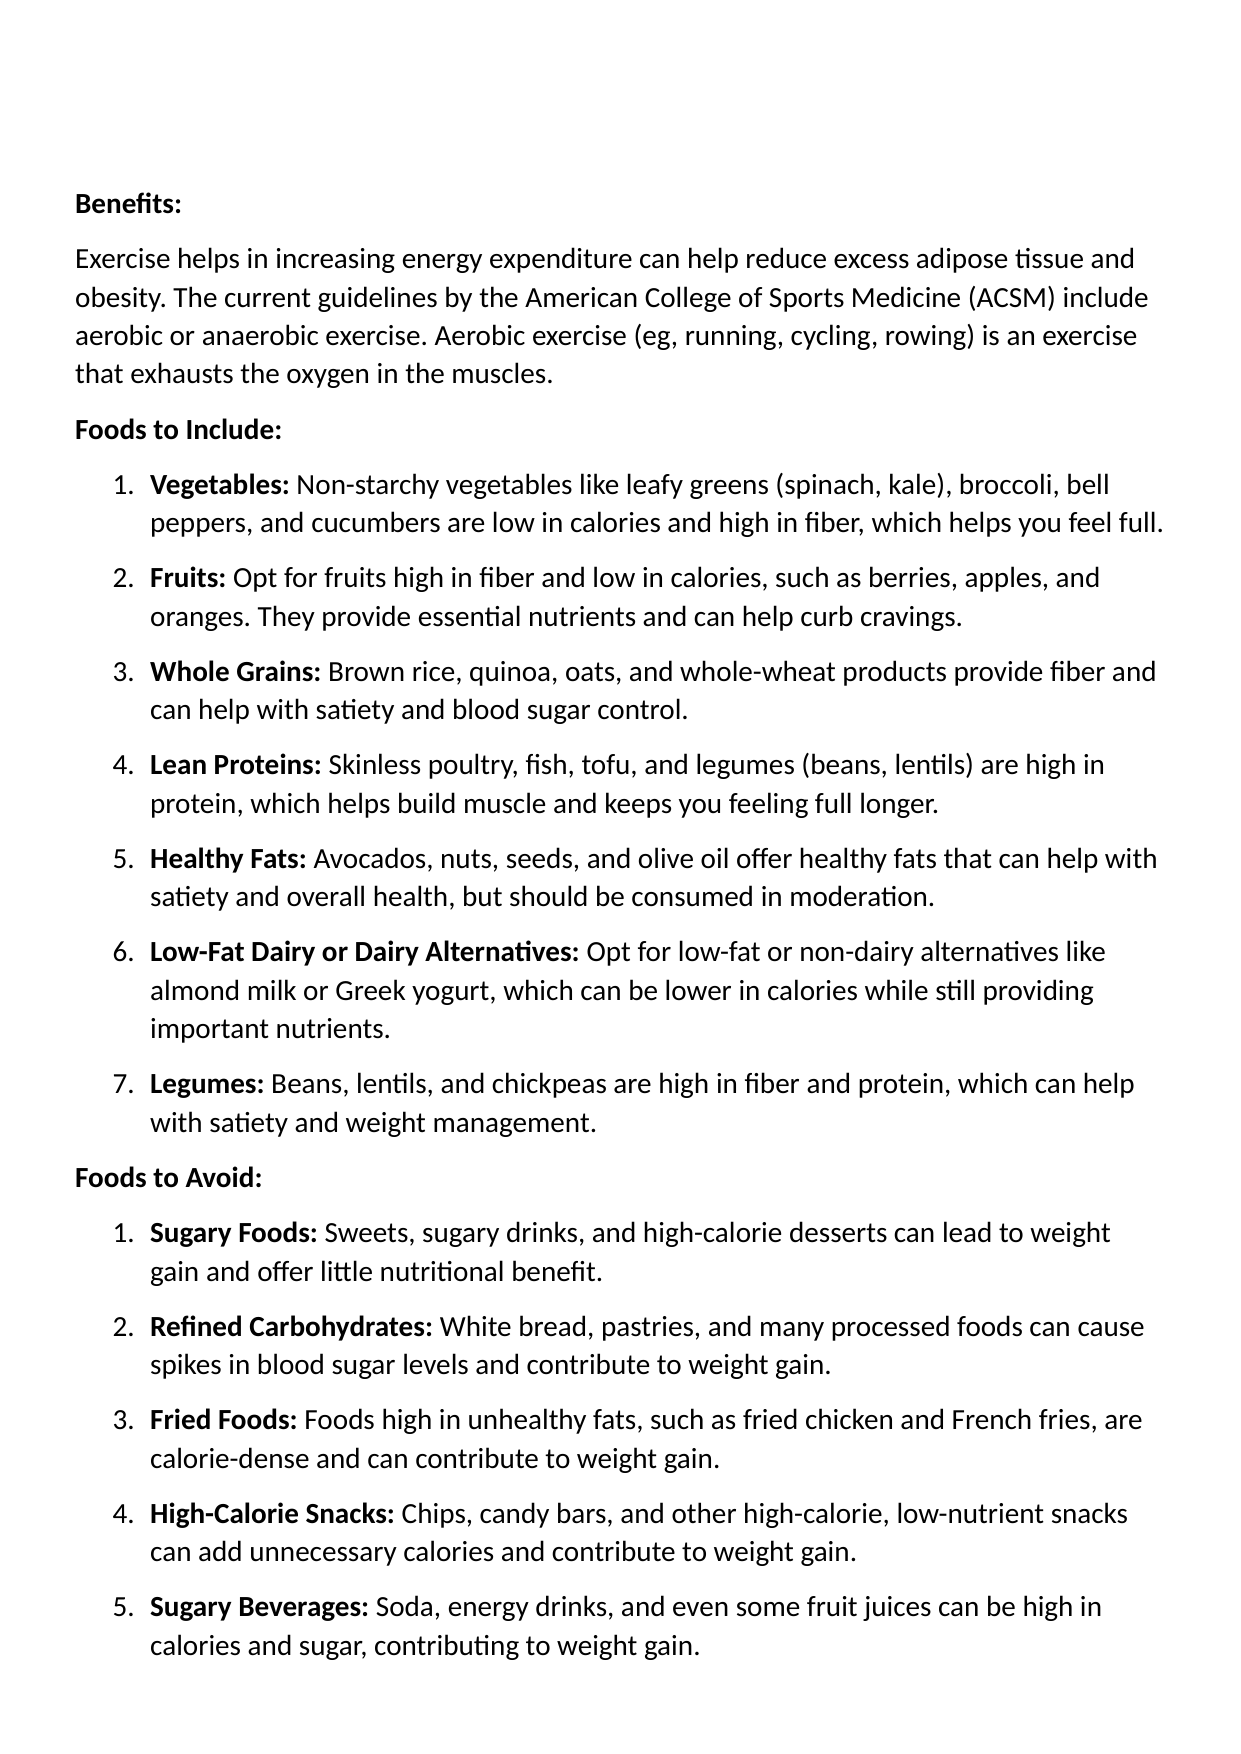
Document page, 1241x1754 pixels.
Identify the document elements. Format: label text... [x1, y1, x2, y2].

text Benefits: [75, 185, 1165, 221]
list High-Calorie Snacks: Chips, candy bars, and other high-calorie, low-nutrient snacks can add unnecessary calories and contribute to weight gain. [112, 1495, 1165, 1569]
list Legumes: Beans, lentils, and chickpeas are high in fiber and protein, which can help with satiety and weight management. [112, 1066, 1165, 1139]
text Foods to Include: [75, 411, 1165, 446]
text Exercise helps in increasing energy expenditure can help reduce excess adipose tissue and obesity. The current guidelines by the American College of Sports Medicine (ACSM) include aerobic or anaerobic exercise. Aerobic exercise (eg, running, cycling, rowing) is an exercise that exhausts the oxygen in the muscles. [75, 240, 1165, 391]
list Lean Proteins: Skinless poultry, fish, tofu, and legumes (beans, lentils) are high in protein, which helps build muscle and keeps you feeling full longer. [112, 746, 1165, 821]
list Refined Carbohydrates: White bread, pastries, and many processed foods can cause spikes in blood sugar levels and contribute to weight gain. [112, 1308, 1165, 1382]
list Sugary Foods: Sweets, sugary drinks, and high-calorie desserts can lead to weight gain and offer little nutritional benefit. [112, 1214, 1165, 1288]
list Sugary Beverages: Soda, energy drinks, and even some fruit juices can be high in calories and sugar, contributing to weight gain. [112, 1588, 1165, 1662]
list Whole Grains: Brown rice, quinoa, oats, and whole-wheat products provide fiber and can help with satiety and blood sugar control. [112, 653, 1165, 727]
text Foods to Avoid: [75, 1159, 1165, 1195]
list Vegetables: Non-starchy vegetables like leafy greens (spinach, kale), broccoli, bell peppers, and cucumbers are low in calories and high in fiber, which helps you feel full. [112, 466, 1165, 540]
list Healthy Fats: Avocados, nuts, seeds, and olive oil offer healthy fats that can help with satiety and overall health, but should be consumed in moderation. [112, 840, 1165, 914]
list Fried Foods: Foods high in unhealthy fats, such as fried chicken and French fries, are calorie-dense and can contribute to weight gain. [112, 1401, 1165, 1475]
list Fruits: Opt for fruits high in fiber and low in calories, such as berries, apples, and oranges. They provide essential nutrients and can help curb cravings. [112, 559, 1165, 633]
list Low-Fat Dairy or Dairy Alternatives: Opt for low-fat or non-dairy alternatives like almond milk or Greek yogurt, which can be lower in calories while still providing important nutrients. [112, 933, 1165, 1046]
